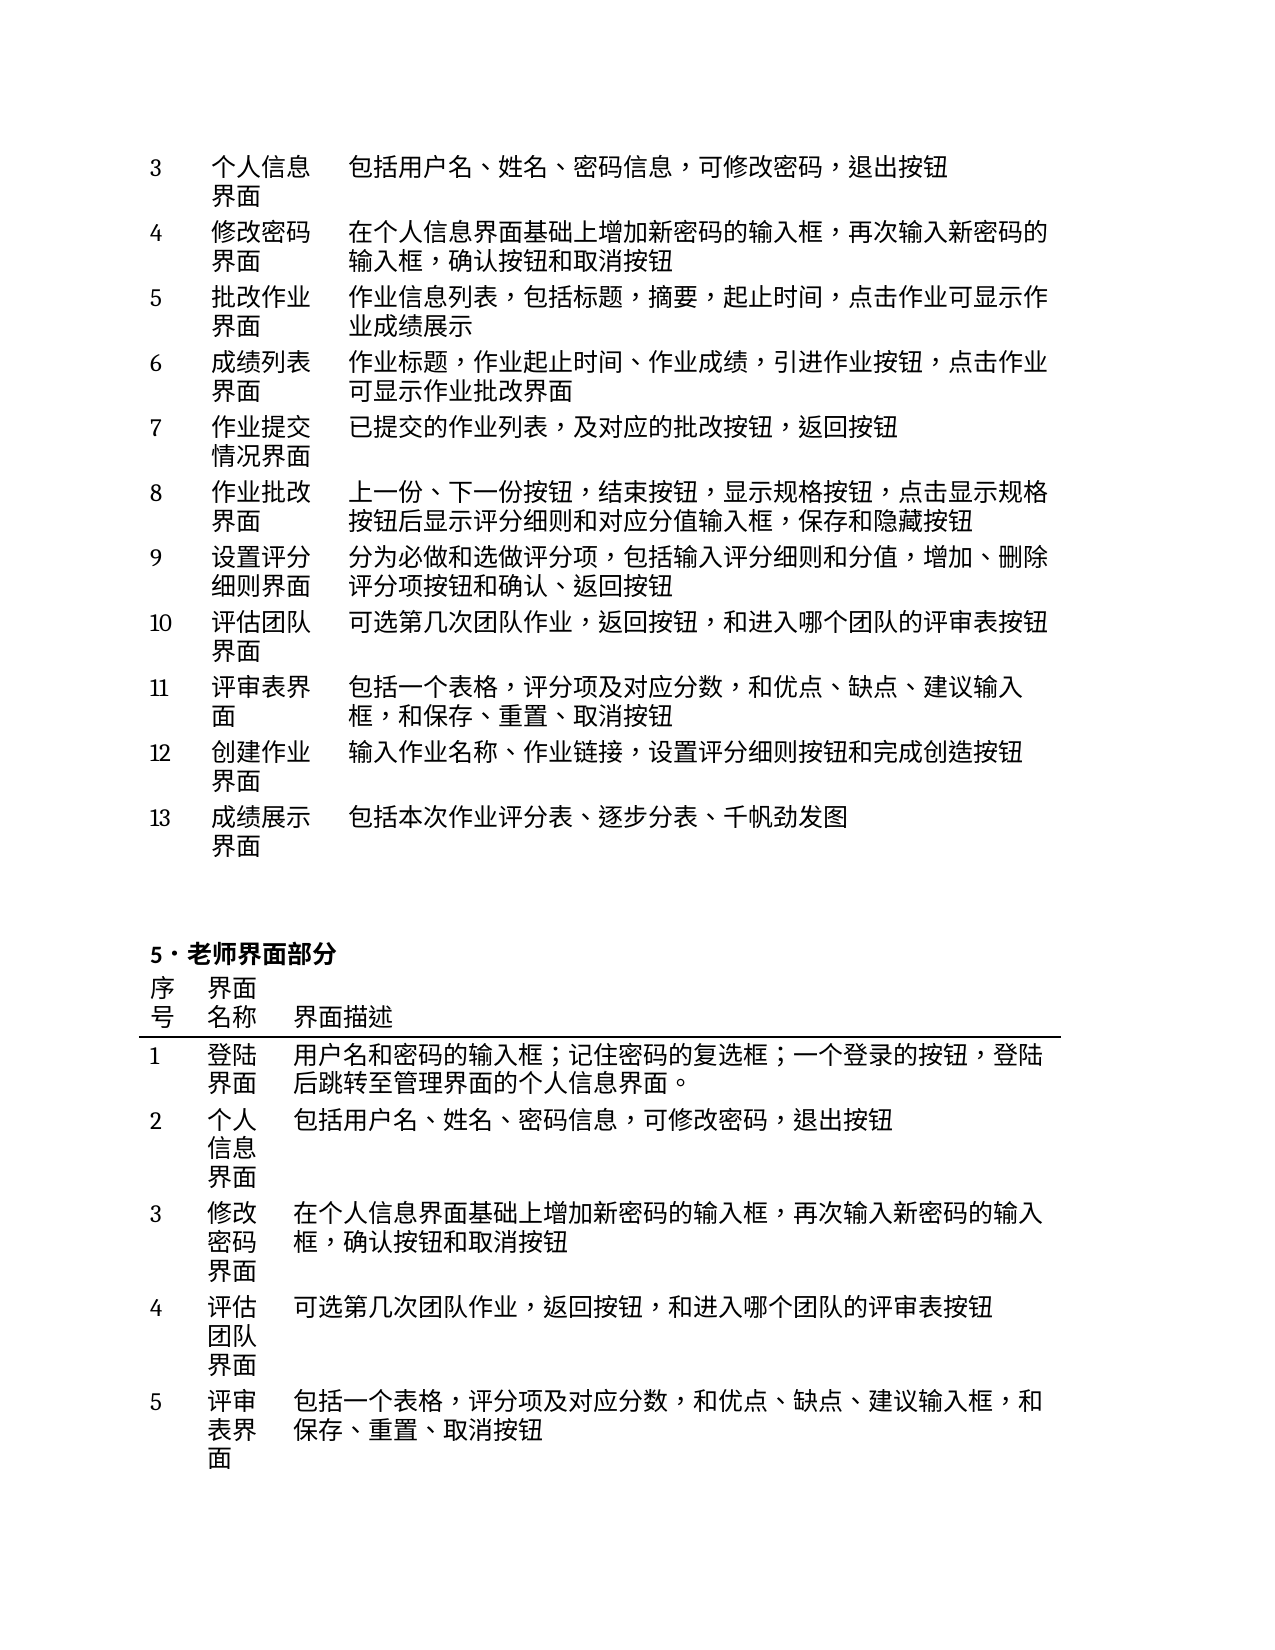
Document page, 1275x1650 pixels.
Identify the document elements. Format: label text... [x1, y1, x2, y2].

table_cell 登陆界面 [196, 1038, 282, 1103]
table_header 界面描述 [282, 971, 1061, 1036]
table_cell 评审表界面 [196, 1384, 282, 1478]
table_header 序号 [139, 971, 196, 1036]
table_cell 6 [139, 345, 200, 410]
table_cell 修改密码界面 [200, 215, 337, 280]
table_cell 1 [139, 1038, 196, 1103]
table_cell 2 [139, 1103, 196, 1197]
table_cell 包括一个表格，评分项及对应分数，和优点、缺点、建议输入框，和保存、重置、取消按钮 [282, 1384, 1061, 1478]
table_cell 作业信息列表，包括标题，摘要，起止时间，点击作业可显示作业成绩展示 [337, 280, 1061, 345]
table_cell 在个人信息界面基础上增加新密码的输入框，再次输入新密码的输入框，确认按钮和取消按钮 [282, 1197, 1061, 1290]
table_cell 5 [139, 1384, 196, 1478]
table_cell 7 [139, 410, 200, 475]
table_cell 输入作业名称、作业链接，设置评分细则按钮和完成创造按钮 [337, 735, 1061, 800]
table_cell 分为必做和选做评分项，包括输入评分细则和分值，增加、删除评分项按钮和确认、返回按钮 [337, 540, 1061, 605]
table_cell 成绩展示界面 [200, 800, 337, 865]
table_header 界面名称 [196, 971, 282, 1036]
table_cell 个人信息界面 [200, 150, 337, 215]
table_cell 包括用户名、姓名、密码信息，可修改密码，退出按钮 [337, 150, 1061, 215]
table_cell 9 [139, 540, 200, 605]
table_cell 修改密码界面 [196, 1197, 282, 1290]
table_cell 4 [139, 1290, 196, 1384]
table_cell 3 [139, 1197, 196, 1290]
table_cell 4 [139, 215, 200, 280]
table_cell 评审表界面 [200, 670, 337, 735]
table_cell 13 [139, 800, 200, 865]
table_cell 12 [139, 735, 200, 800]
table_cell 在个人信息界面基础上增加新密码的输入框，再次输入新密码的输入框，确认按钮和取消按钮 [337, 215, 1061, 280]
table_cell 作业标题，作业起止时间、作业成绩，引进作业按钮，点击作业可显示作业批改界面 [337, 345, 1061, 410]
table_cell 评估团队界面 [196, 1290, 282, 1384]
table_cell 评估团队界面 [200, 605, 337, 670]
subtitle 老师界面部分 [150, 937, 1125, 971]
table_cell 创建作业界面 [200, 735, 337, 800]
table_cell 3 [139, 150, 200, 215]
table_cell 个人信息界面 [196, 1103, 282, 1197]
table_cell 作业批改界面 [200, 475, 337, 540]
table_cell 10 [139, 605, 200, 670]
table_cell 包括一个表格，评分项及对应分数，和优点、缺点、建议输入框，和保存、重置、取消按钮 [337, 670, 1061, 735]
table_cell 批改作业界面 [200, 280, 337, 345]
table_cell 已提交的作业列表，及对应的批改按钮，返回按钮 [337, 410, 1061, 475]
table_cell 上一份、下一份按钮，结束按钮，显示规格按钮，点击显示规格按钮后显示评分细则和对应分值输入框，保存和隐藏按钮 [337, 475, 1061, 540]
table_cell 设置评分细则界面 [200, 540, 337, 605]
table_cell 包括本次作业评分表、逐步分表、千帆劲发图 [337, 800, 1061, 865]
table_cell 5 [139, 280, 200, 345]
table_cell 包括用户名、姓名、密码信息，可修改密码，退出按钮 [282, 1103, 1061, 1197]
table_cell 用户名和密码的输入框；记住密码的复选框；一个登录的按钮，登陆后跳转至管理界面的个人信息界面。 [282, 1038, 1061, 1103]
table_cell 可选第几次团队作业，返回按钮，和进入哪个团队的评审表按钮 [337, 605, 1061, 670]
table_cell 8 [139, 475, 200, 540]
table_cell 可选第几次团队作业，返回按钮，和进入哪个团队的评审表按钮 [282, 1290, 1061, 1384]
table_cell 11 [139, 670, 200, 735]
table_cell 成绩列表界面 [200, 345, 337, 410]
table_cell 作业提交情况界面 [200, 410, 337, 475]
